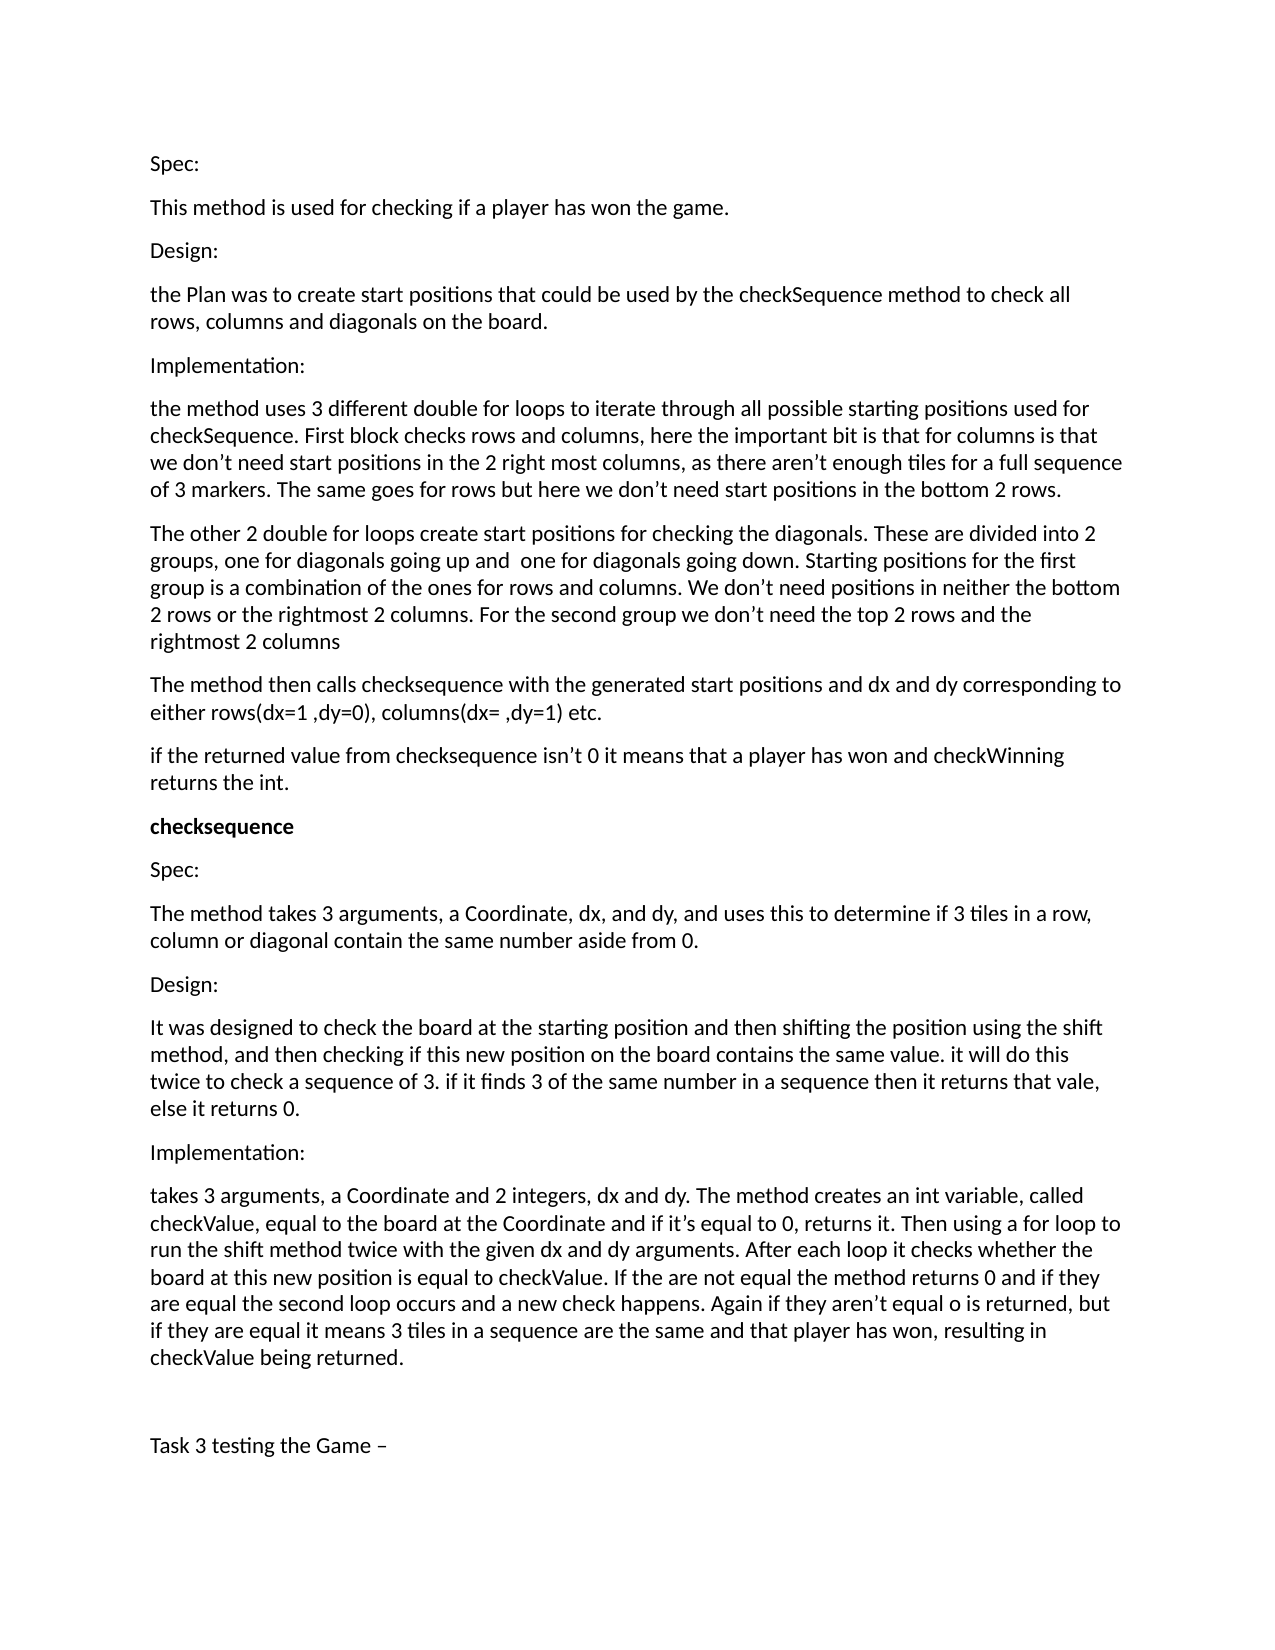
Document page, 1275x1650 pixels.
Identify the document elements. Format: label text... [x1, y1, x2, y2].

text the Plan was to create start positions that could be used by the checkSequence method to check all rows, columns and diagonals on the board. [150, 281, 1125, 335]
text takes 3 arguments, a Coordinate and 2 integers, dx and dy. The method creates an int variable, called checkValue, equal to the board at the Coordinate and if it’s equal to 0, returns it. Then using a for loop to run the shift method twice with the given dx and dy arguments. After each loop it checks whether the board at this new position is equal to checkValue. If the are not equal the method returns 0 and if they are equal the second loop occurs and a new check happens. Again if they aren’t equal o is returned, but if they are equal it means 3 tiles in a sequence are the same and that player has won, resulting in checkValue being returned. [150, 1182, 1125, 1371]
text if the returned value from checksequence isn’t 0 it means that a player has won and checkWinning returns the int. [150, 742, 1125, 796]
text The method then calls checksequence with the generated start positions and dx and dy corresponding to either rows(dx=1 ,dy=0), columns(dx= ,dy=1) etc. [150, 671, 1125, 725]
text The method takes 3 arguments, a Coordinate, dx, and dy, and uses this to determine if 3 tiles in a row, column or diagonal contain the same number aside from 0. [150, 900, 1125, 954]
text checksequence [150, 813, 1125, 839]
text Design: [150, 237, 1125, 264]
text This method is used for checking if a player has won the game. [150, 194, 1125, 221]
text the method uses 3 different double for loops to iterate through all possible starting positions used for checkSequence. First block checks rows and columns, here the important bit is that for columns is that we don’t need start positions in the 2 right most columns, as there aren’t enough tiles for a full sequence of 3 markers. The same goes for rows but here we don’t need start positions in the bottom 2 rows. [150, 395, 1125, 503]
text Task 3 testing the Game – [150, 1432, 1125, 1458]
text Spec: [150, 150, 1125, 177]
text It was designed to check the board at the starting position and then shifting the position using the shift method, and then checking if this new position on the board contains the same value. it will do this twice to check a sequence of 3. if it finds 3 of the same number in a sequence then it returns that vale, else it returns 0. [150, 1014, 1125, 1122]
text Implementation: [150, 352, 1125, 378]
text Design: [150, 971, 1125, 997]
text Implementation: [150, 1139, 1125, 1166]
text The other 2 double for loops create start positions for checking the diagonals. These are divided into 2 groups, one for diagonals going up and one for diagonals going down. Starting positions for the first group is a combination of the ones for rows and columns. We don’t need positions in neither the bottom 2 rows or the rightmost 2 columns. For the second group we don’t need the top 2 rows and the rightmost 2 columns [150, 520, 1125, 655]
text Spec: [150, 856, 1125, 883]
